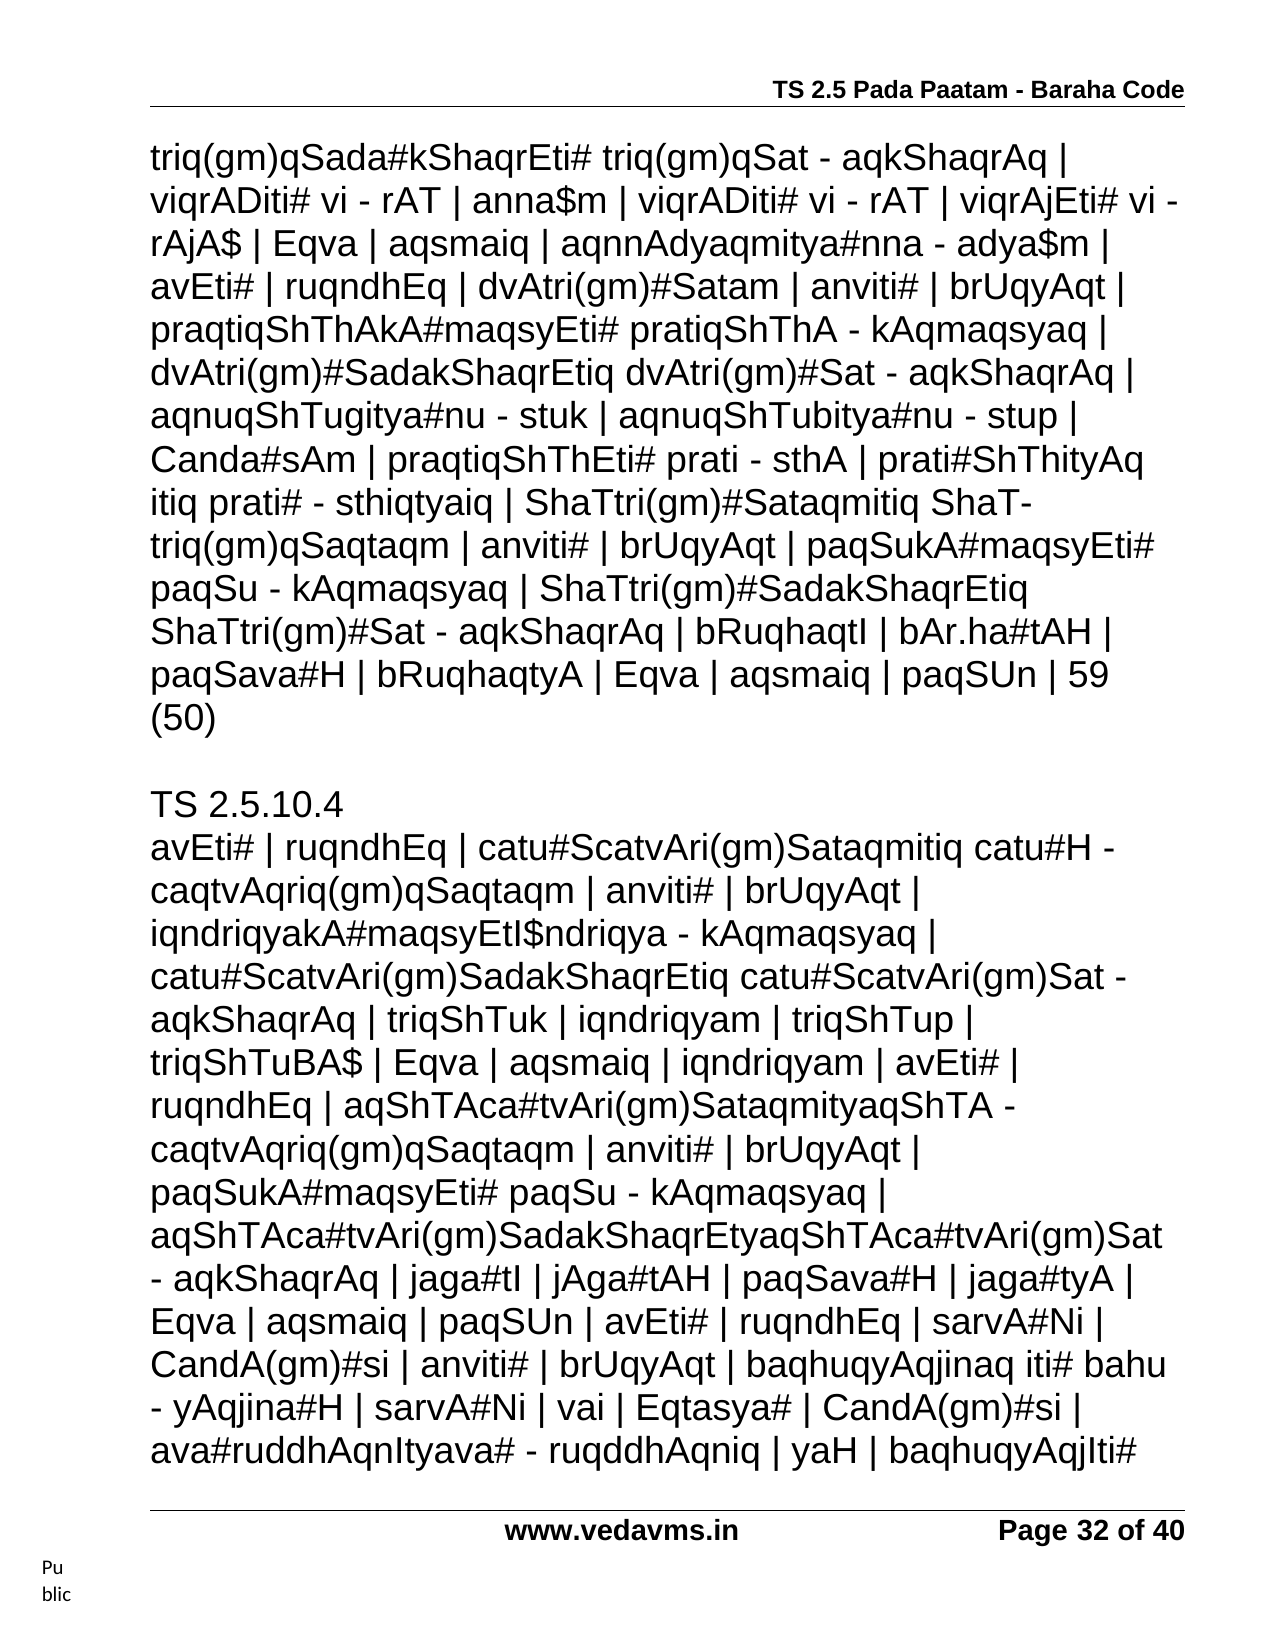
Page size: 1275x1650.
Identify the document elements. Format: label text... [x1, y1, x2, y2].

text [150, 825, 1185, 1472]
text TS 2.5.10.4 [150, 782, 1185, 825]
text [150, 135, 1185, 739]
